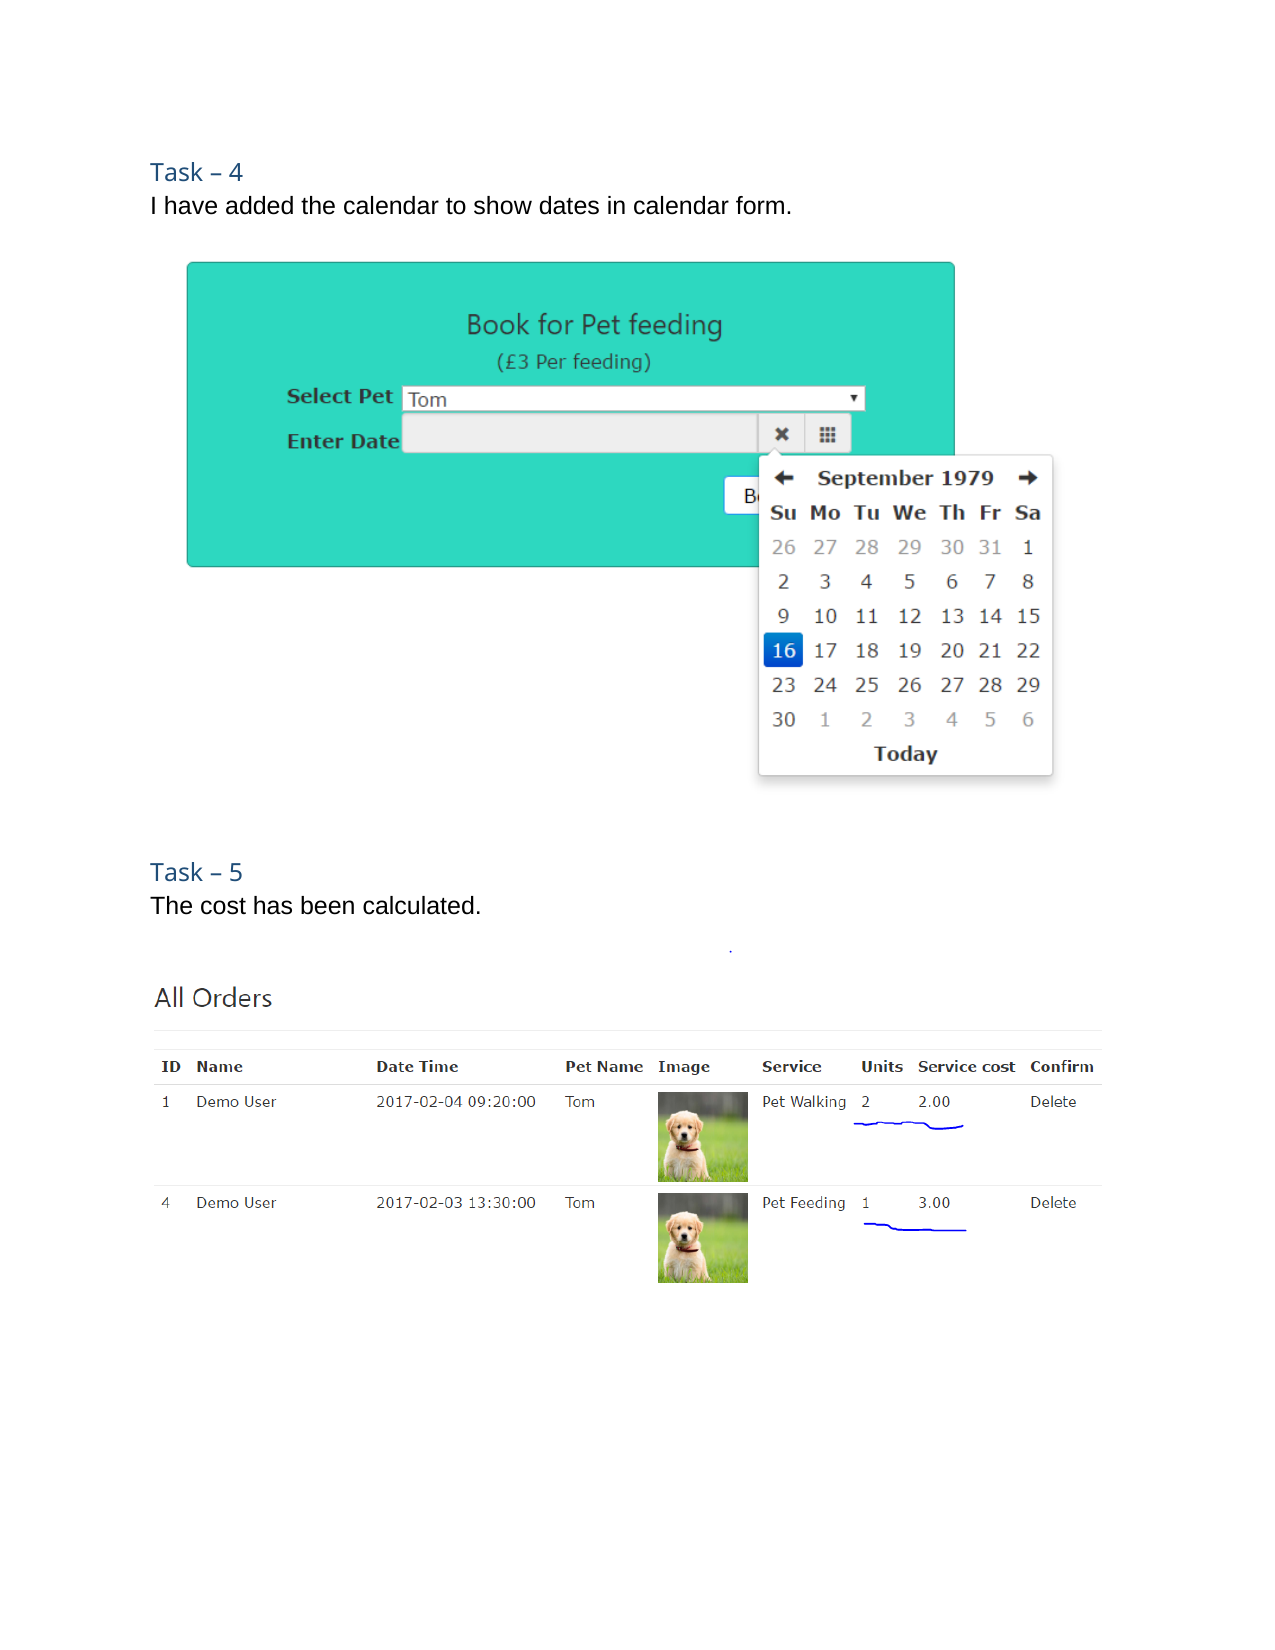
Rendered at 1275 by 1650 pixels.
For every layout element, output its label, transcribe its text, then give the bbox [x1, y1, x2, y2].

picture [150, 950, 1125, 1313]
text The cost has been calculated. [150, 891, 1125, 920]
text I have added the calendar to show dates in calendar form. [150, 191, 1125, 220]
subtitle Task – 5 [150, 854, 1125, 888]
subtitle Task – 4 [150, 154, 1125, 188]
picture [150, 250, 1125, 824]
